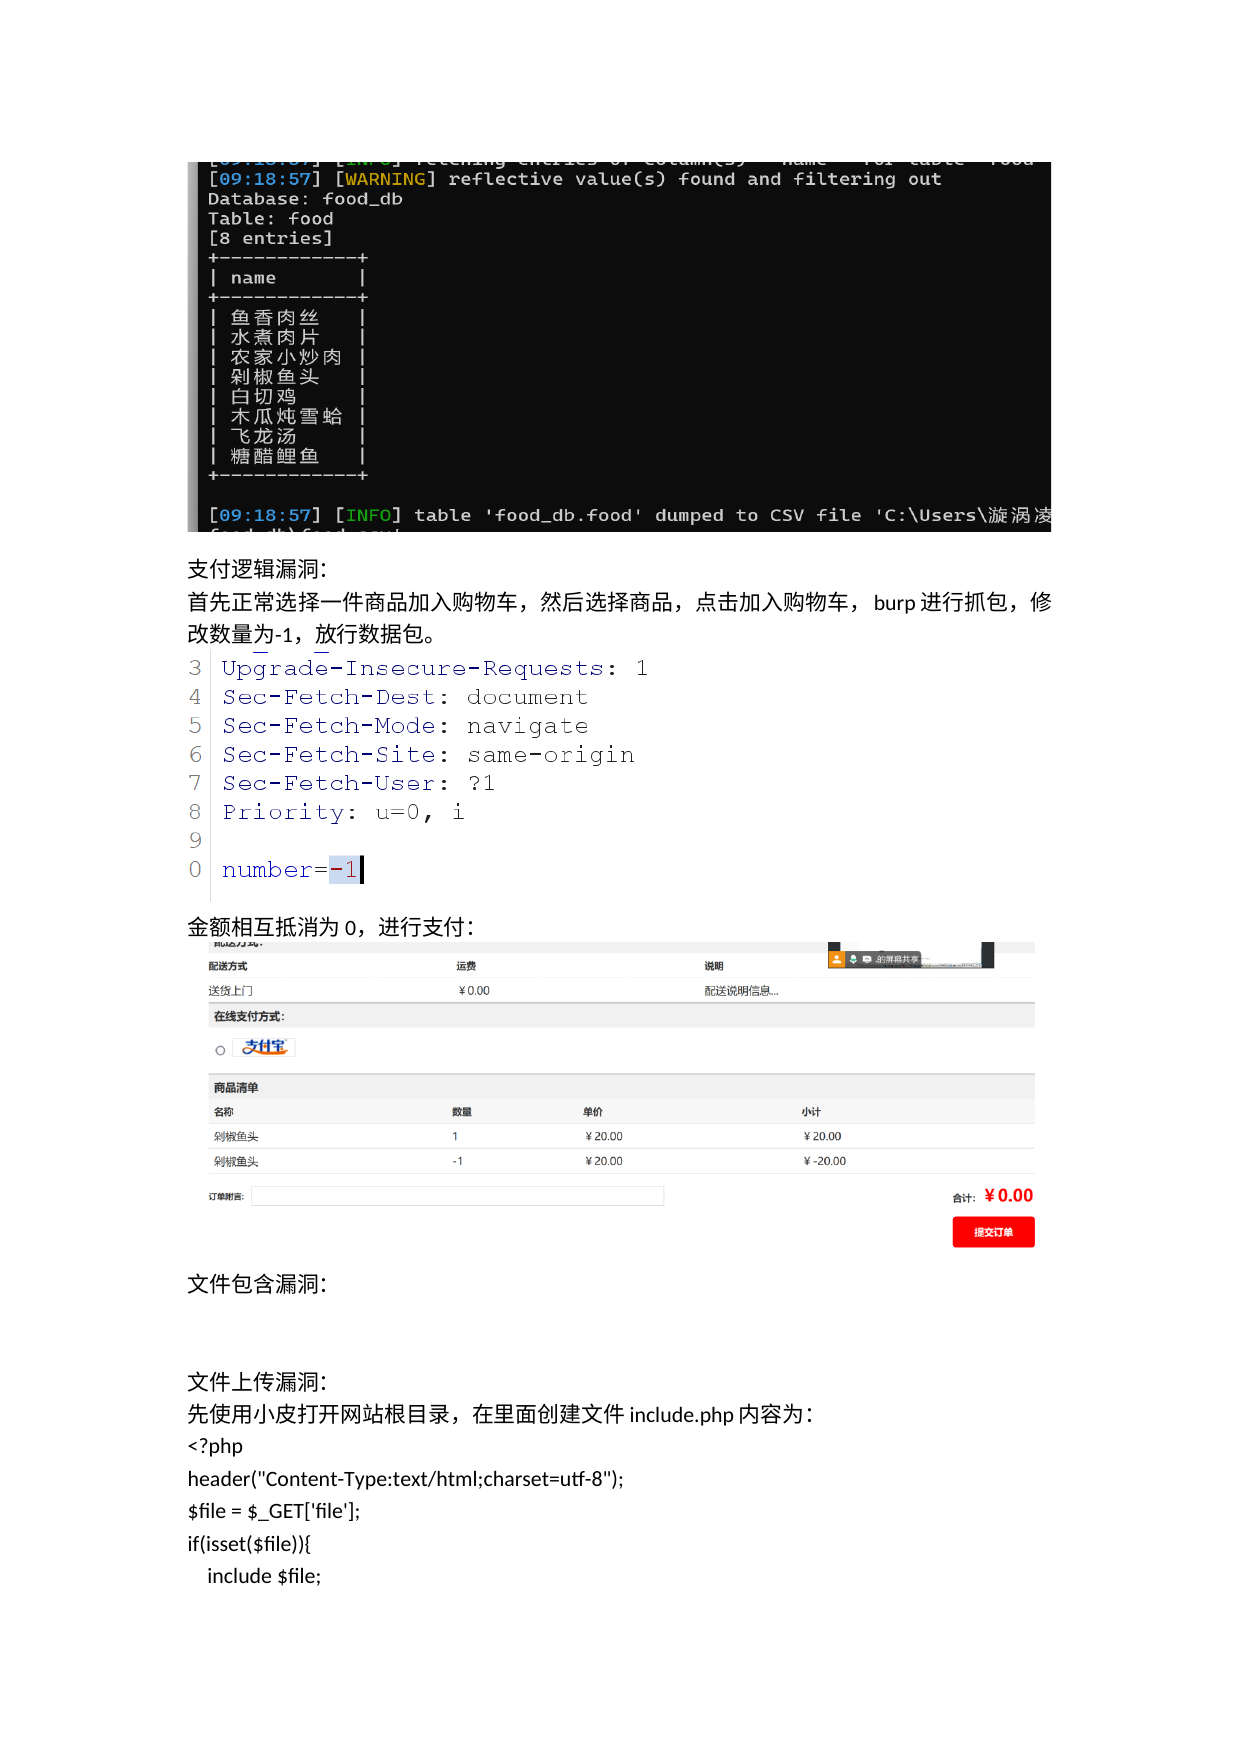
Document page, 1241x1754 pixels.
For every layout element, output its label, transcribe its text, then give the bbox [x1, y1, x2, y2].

text if(isset($file)){ [187, 1527, 1053, 1559]
text 支付逻辑漏洞： [187, 552, 1053, 584]
text 文件包含漏洞： [187, 1267, 1053, 1299]
picture [187, 942, 1052, 1254]
text include $file; [187, 1559, 1053, 1592]
text $file = $_GET['file']; [187, 1494, 1053, 1527]
picture [187, 162, 1052, 532]
text 首先正常选择一件商品加入购物车，然后选择商品，点击加入购物车，burp进行抓包，修改数量为-1，放行数据包。 [187, 584, 1053, 649]
text 文件上传漏洞： [187, 1332, 1053, 1397]
text 先使用小皮打开网站根目录，在里面创建文件include.php内容为： [187, 1397, 1053, 1429]
text 金额相互抵消为0，进行支付： [187, 909, 1053, 942]
picture [187, 649, 1052, 902]
text header("Content-Type:text/html;charset=utf-8"); [187, 1462, 1053, 1494]
text <?php [187, 1429, 1053, 1462]
